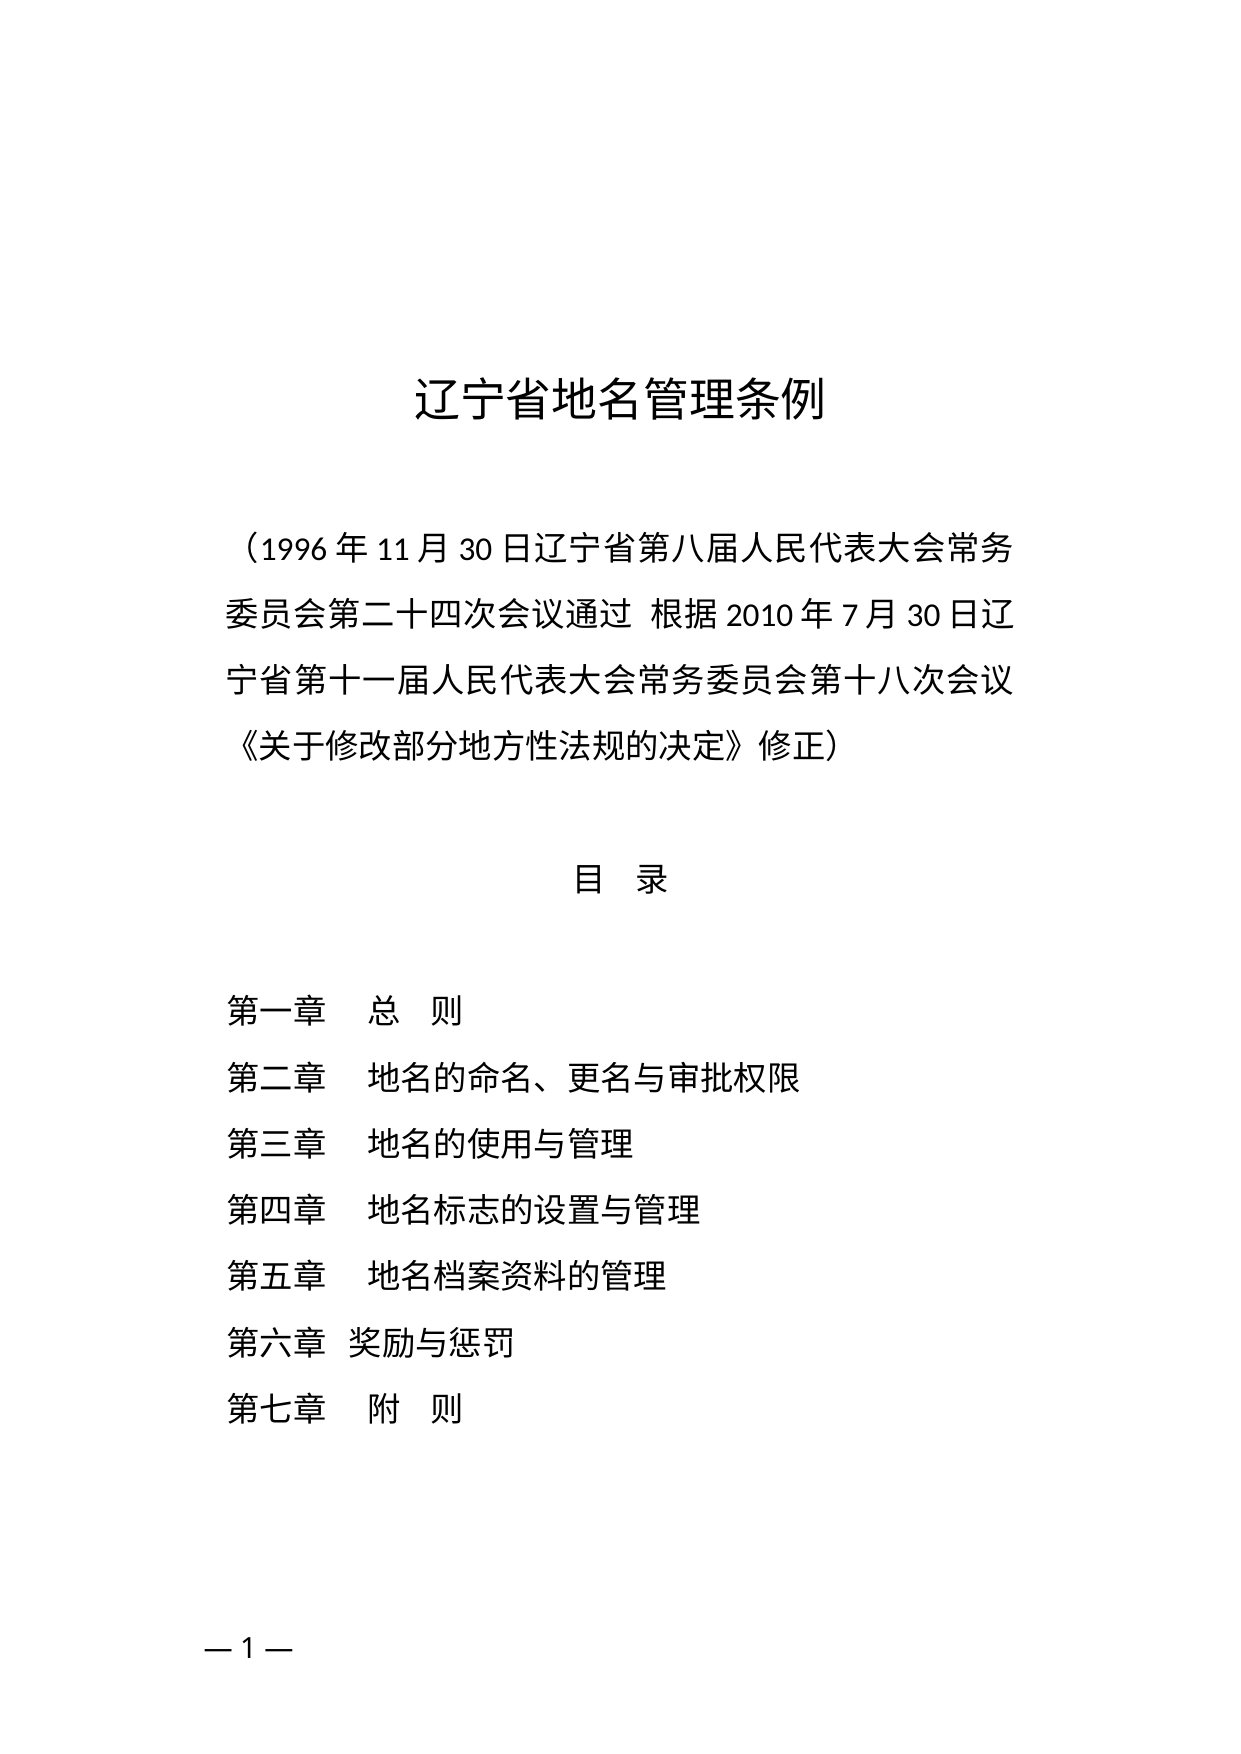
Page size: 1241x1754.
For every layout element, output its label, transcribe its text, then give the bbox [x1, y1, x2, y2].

text 第五章 地名档案资料的管理 [159, 1241, 1081, 1308]
text 第七章 附 则 [159, 1374, 1081, 1440]
text 第一章 总 则 [159, 976, 1081, 1043]
text 辽宁省地名管理条例 [159, 347, 1081, 446]
text 目 录 [159, 844, 1081, 910]
text 第六章 奖励与惩罚 [159, 1308, 1081, 1374]
text 第三章 地名的使用与管理 [159, 1109, 1081, 1175]
text 第二章 地名的命名、更名与审批权限 [159, 1043, 1081, 1109]
text 第四章 地名标志的设置与管理 [159, 1175, 1081, 1241]
text （1996年11月30日辽宁省第八届人民代表大会常务委员会第二十四次会议通过 根据2010年7月30日辽宁省第十一届人民代表大会常务委员会第十八次会议《关于修改部分地方性法规的决定》修正） [225, 513, 1015, 778]
